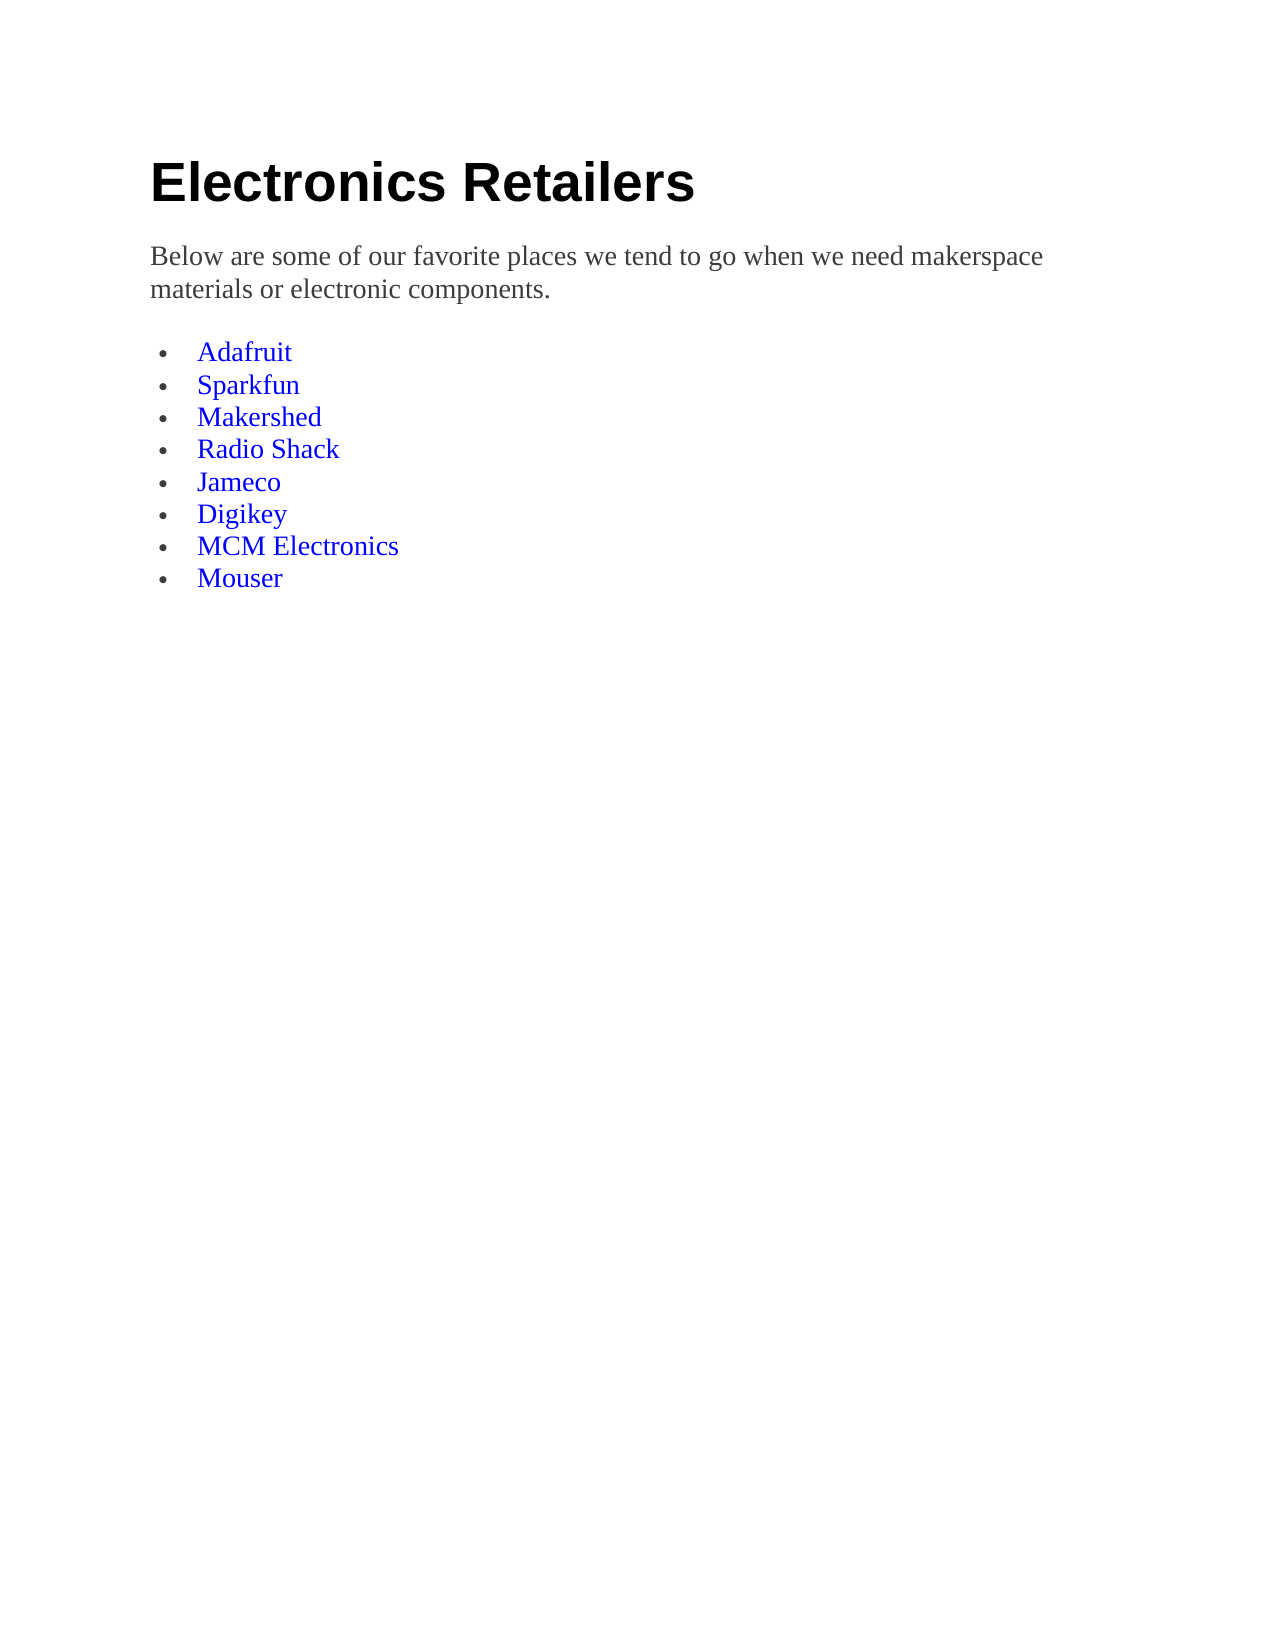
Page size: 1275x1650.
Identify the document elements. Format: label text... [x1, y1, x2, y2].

list Adafruit [159, 335, 1139, 368]
list Jameco [159, 465, 1139, 497]
subtitle Electronics Retailers [150, 150, 1139, 213]
text Below are some of our favorite places we tend to go when we need makerspace materials or electronic components. [150, 239, 1139, 304]
list MCM Electronics [159, 530, 1139, 562]
list Sparkfun [159, 368, 1139, 400]
list Makershed [159, 400, 1139, 433]
list Radio Shack [159, 433, 1139, 465]
list Digikey [159, 497, 1139, 530]
list Mouser [159, 562, 1139, 594]
